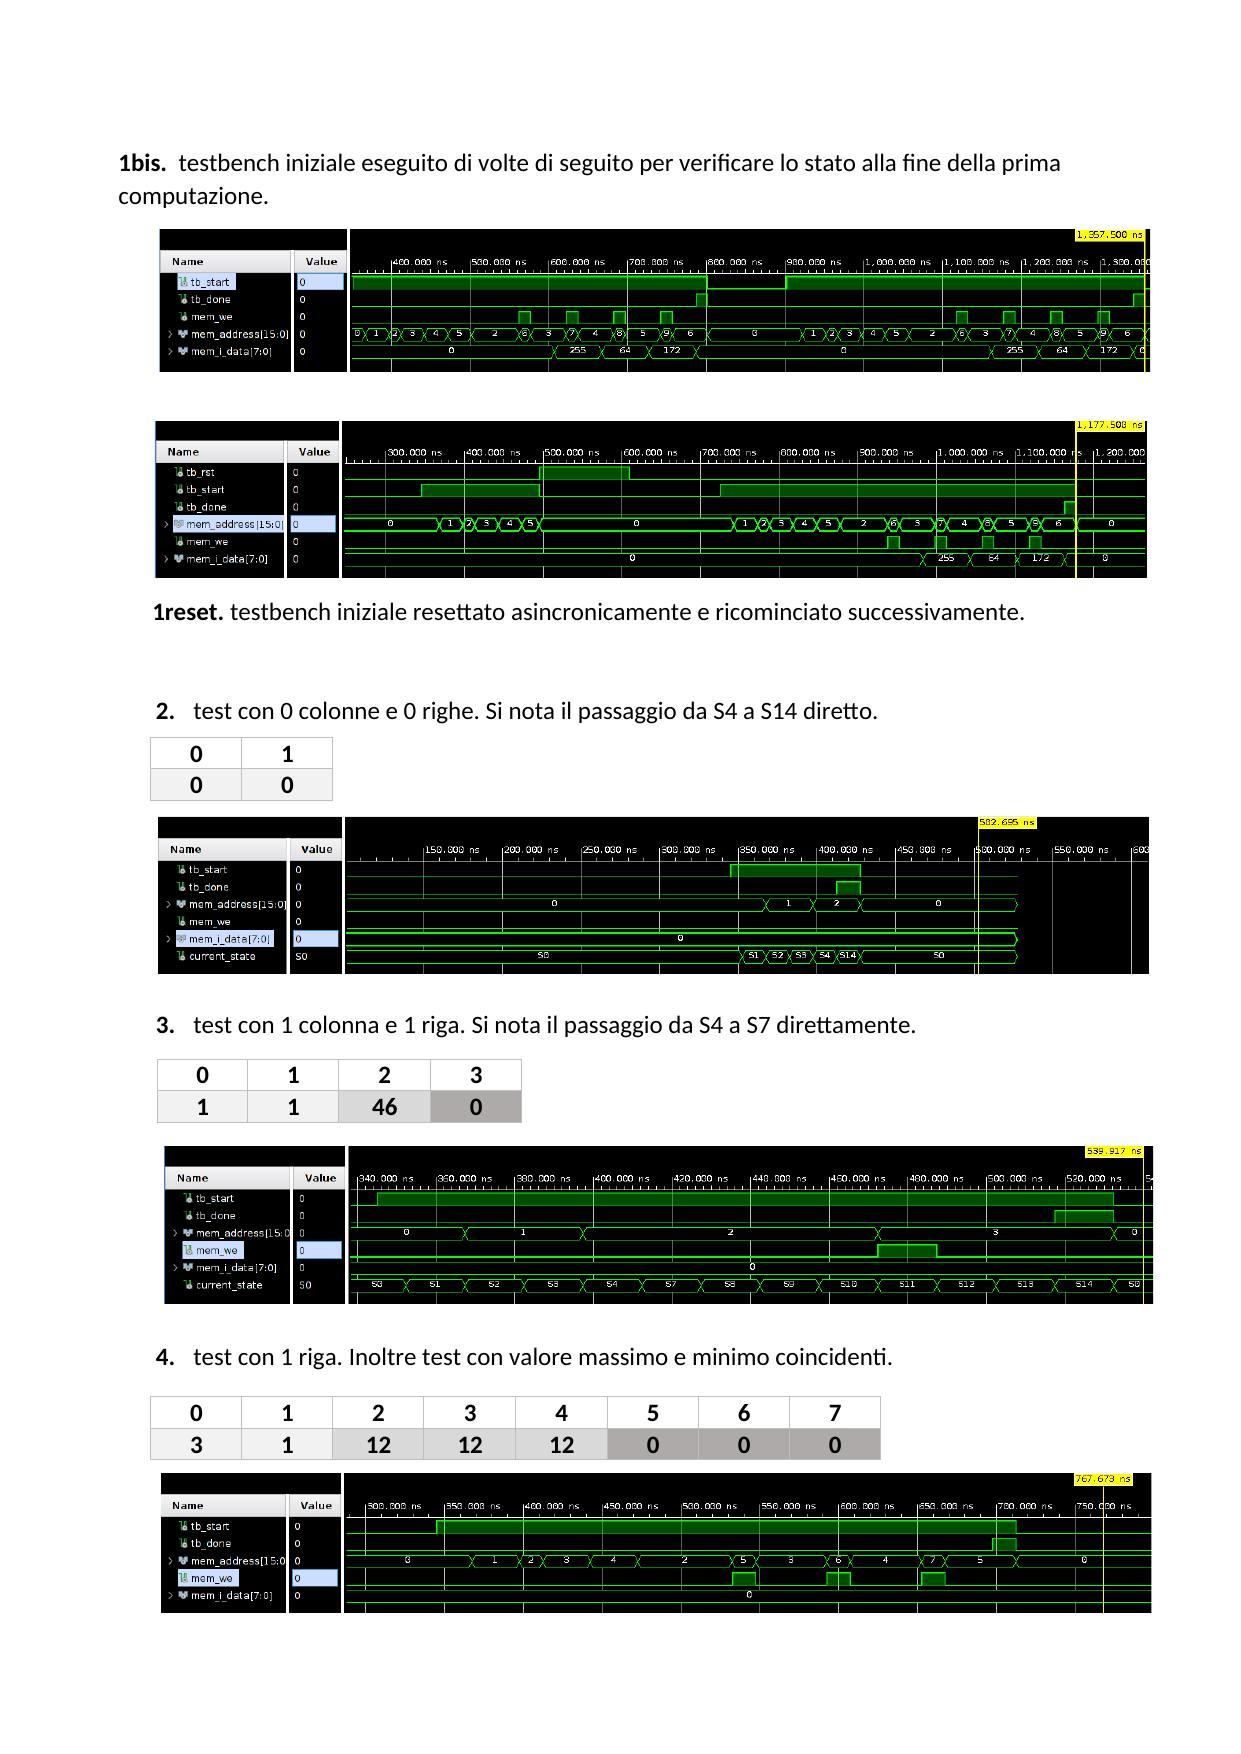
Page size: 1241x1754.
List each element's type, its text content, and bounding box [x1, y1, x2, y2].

table_header 3 [431, 1060, 521, 1090]
table_header 1 [248, 1060, 338, 1090]
table_header 4 [516, 1397, 607, 1428]
table_cell 0 [699, 1429, 789, 1459]
table_cell 1 [248, 1091, 338, 1122]
table_cell 46 [339, 1091, 430, 1122]
picture [159, 229, 1150, 372]
table_cell 12 [333, 1429, 423, 1459]
picture [164, 1146, 1154, 1304]
table_cell 0 [790, 1429, 880, 1459]
list test con 1 riga. Inoltre test con valore massimo e minimo coincidenti. [156, 1342, 1122, 1372]
table_header 5 [608, 1397, 698, 1428]
table_cell 12 [424, 1429, 515, 1459]
list test con 0 colonne e 0 righe. Si nota il passaggio da S4 a S14 diretto. [156, 696, 1122, 726]
table_header 0 [158, 1060, 247, 1090]
table_header 1 [242, 738, 332, 768]
table_header 0 [151, 1397, 241, 1428]
table_cell 12 [516, 1429, 607, 1459]
text 1bis. testbench iniziale eseguito di volte di seguito per verificare lo stato alla fine della prima computazione. [118, 148, 1122, 211]
picture [161, 1473, 1152, 1613]
table_header 3 [424, 1397, 515, 1428]
table_header 7 [790, 1397, 880, 1428]
list test con 1 colonna e 1 riga. Si nota il passaggio da S4 a S7 direttamente. [156, 1009, 1122, 1040]
table_header 0 [151, 738, 241, 768]
table_header 1 [242, 1397, 332, 1428]
table_cell 0 [608, 1429, 698, 1459]
table_cell 0 [431, 1091, 521, 1122]
table_header 6 [699, 1397, 789, 1428]
table_cell 1 [158, 1091, 247, 1122]
table_cell 0 [151, 769, 241, 800]
table_header 2 [333, 1397, 423, 1428]
picture [154, 421, 1147, 578]
table_cell 1 [242, 1429, 332, 1459]
table_cell 0 [242, 769, 332, 800]
table_header 2 [339, 1060, 430, 1090]
picture [158, 816, 1149, 974]
table_cell 3 [151, 1429, 241, 1459]
